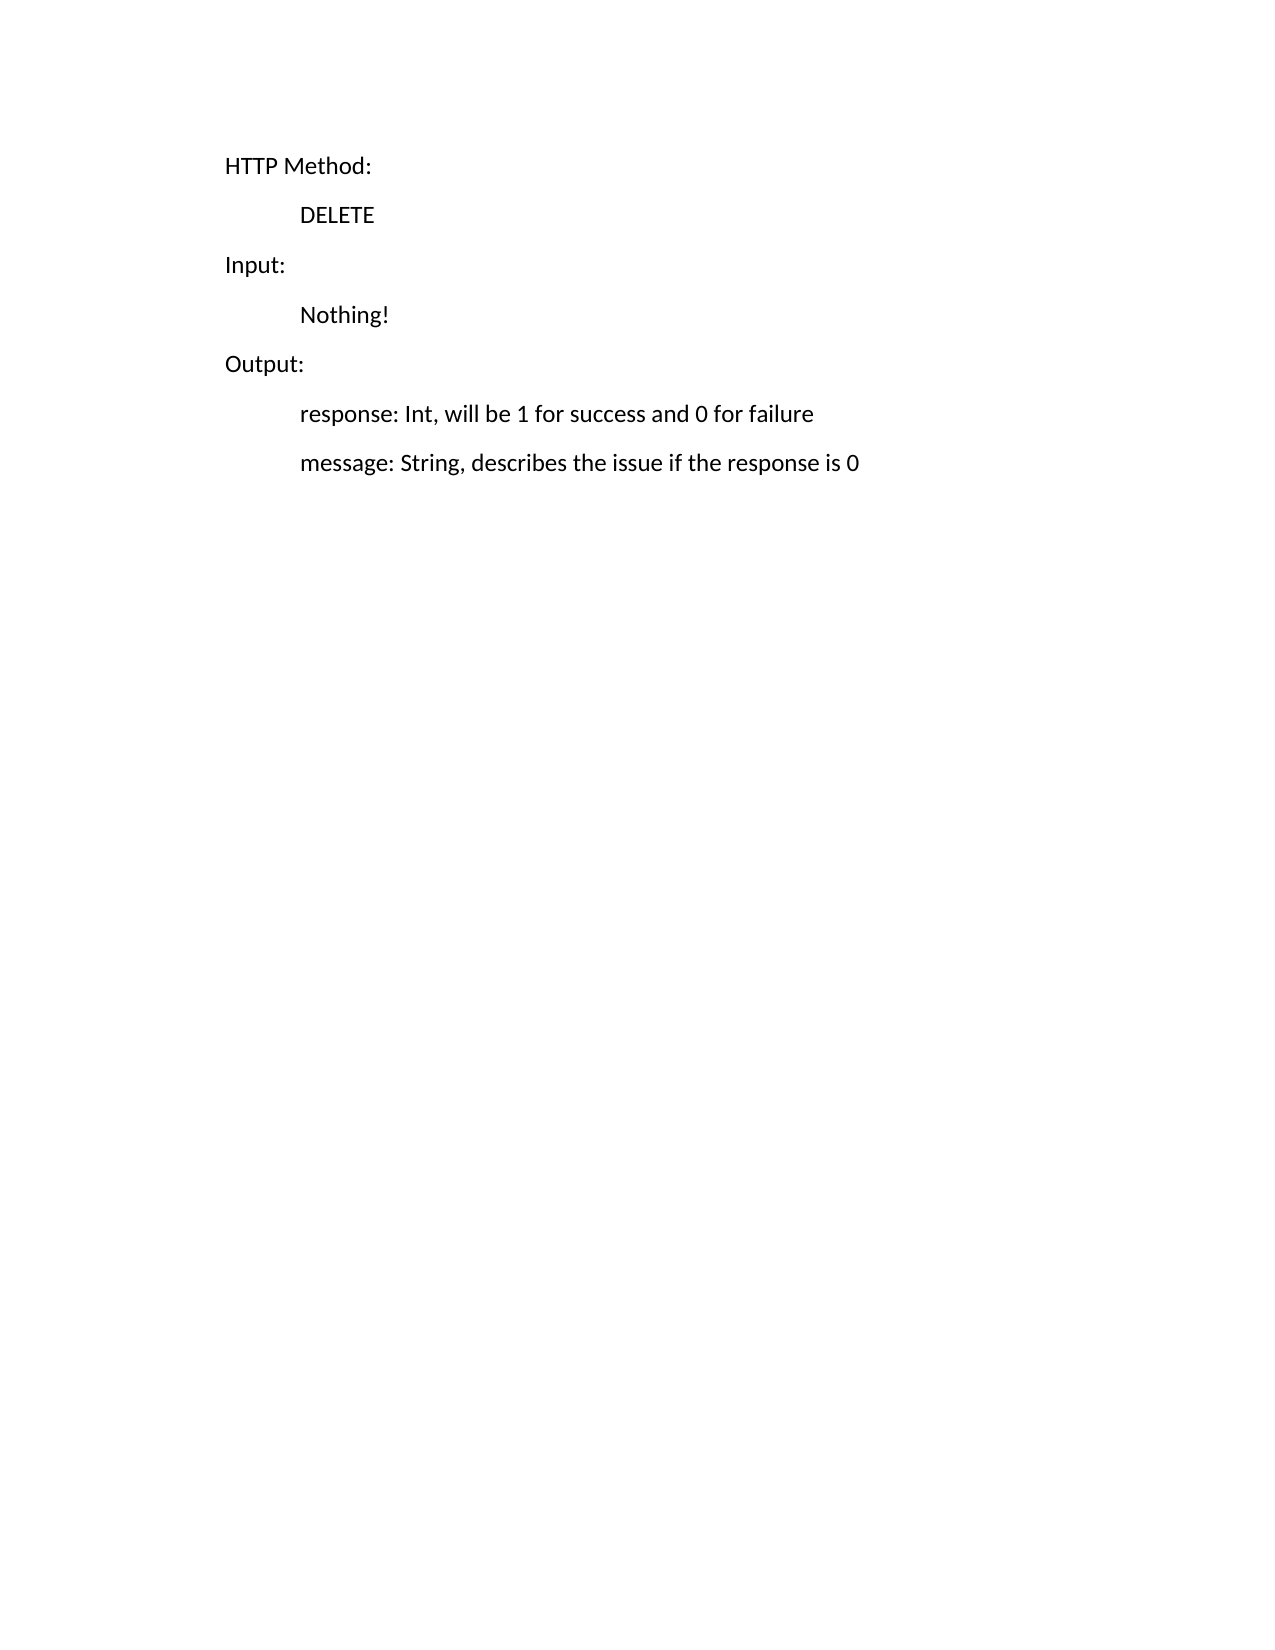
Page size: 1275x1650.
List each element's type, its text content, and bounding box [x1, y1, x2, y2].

text HTTP Method: [150, 150, 1125, 181]
text Nothing! [150, 299, 1125, 329]
text Input: [150, 249, 1125, 280]
text response: Int, will be 1 for success and 0 for failure [150, 398, 1125, 428]
text DELETE [150, 199, 1125, 230]
text message: String, describes the issue if the response is 0 [150, 447, 1125, 478]
text Output: [150, 348, 1125, 379]
